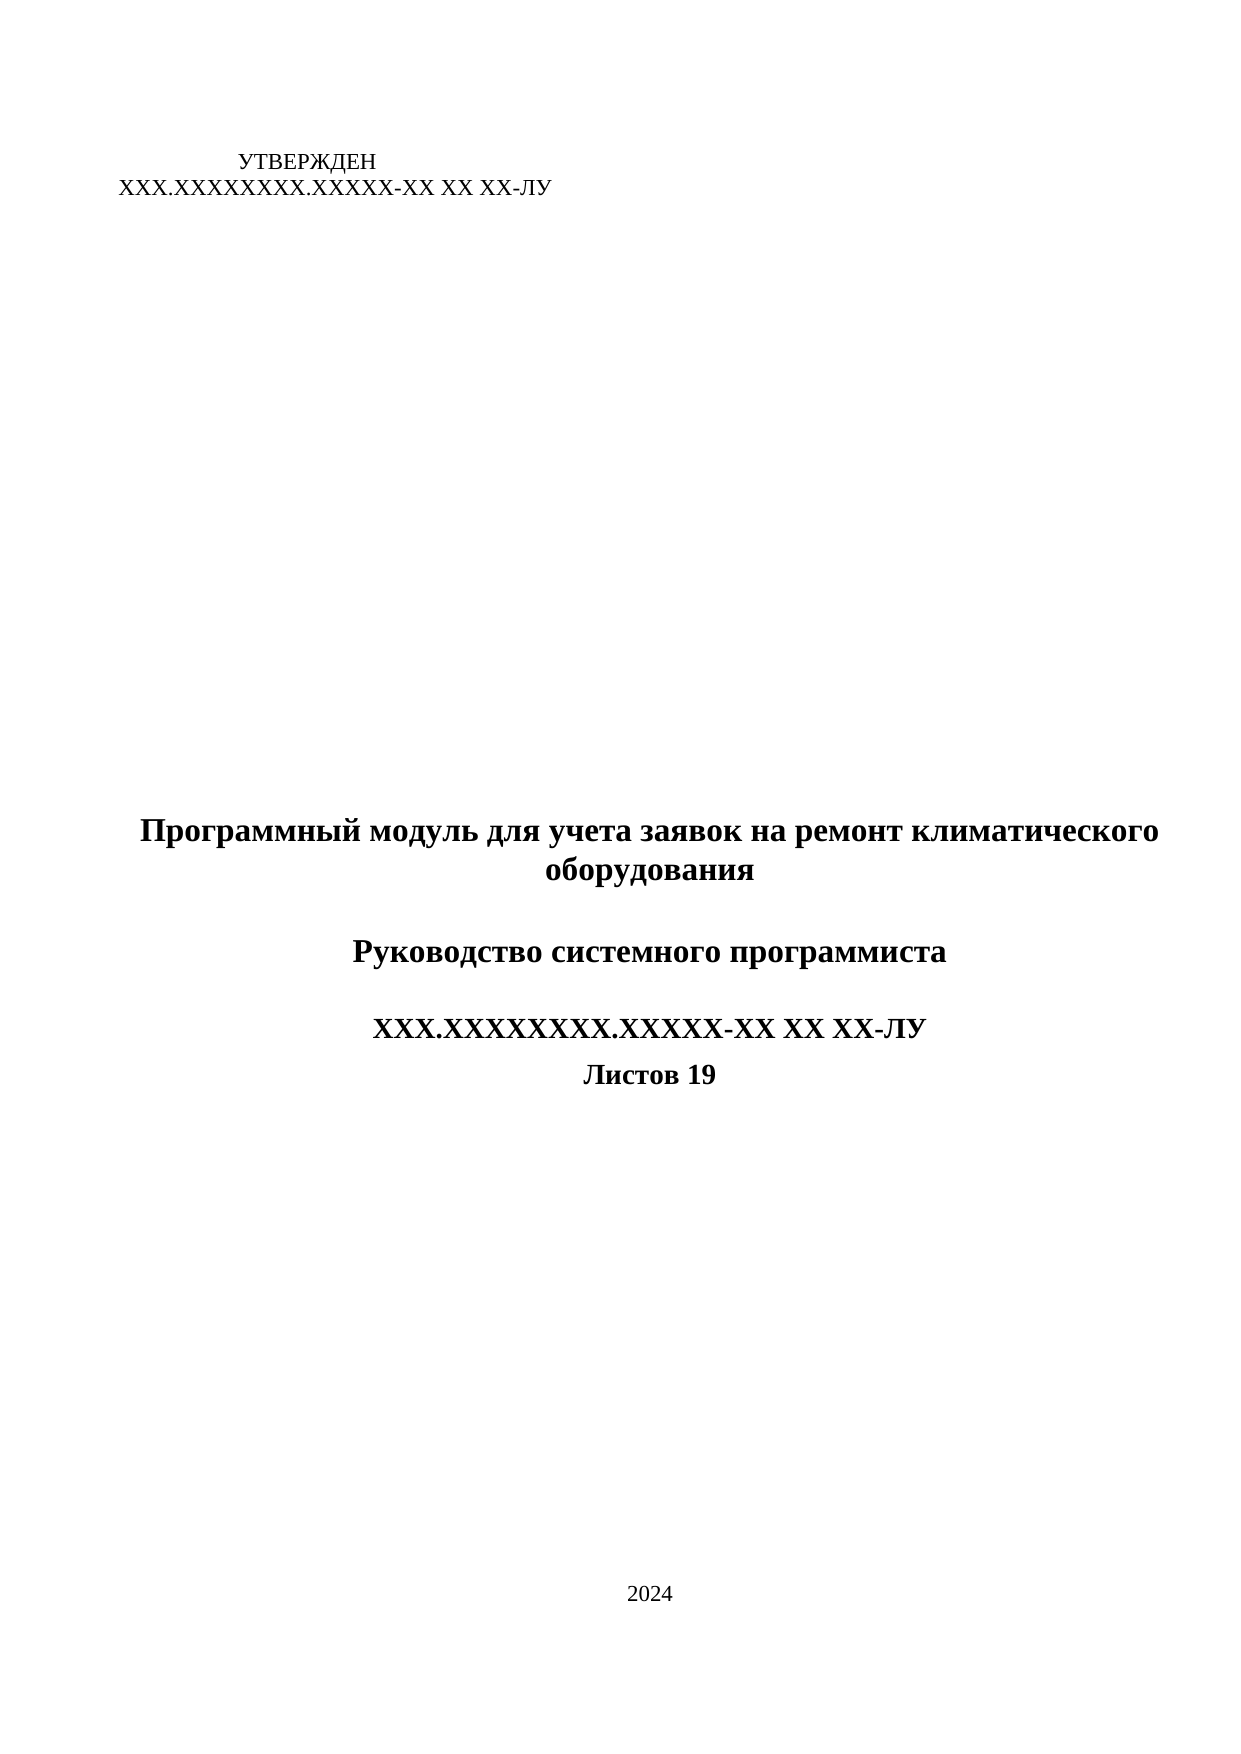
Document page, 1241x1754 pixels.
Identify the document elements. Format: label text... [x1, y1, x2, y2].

text УТВЕРЖДЕН [118, 148, 1181, 174]
text 2024 [118, 1580, 1181, 1607]
text Листов [118, 1057, 1181, 1091]
text ХХХ.ХХХХХХХХ.ХХХХХ-ХХ ХХ ХХ-ЛУ [118, 174, 1181, 200]
text Руководство системного программиста [118, 931, 1181, 969]
text ХХХ.ХХХХХХХХ.ХХХХХ-ХХ ХХ ХХ-ЛУ [118, 1011, 1181, 1045]
text Программный модуль для учета заявок на ремонт климатического оборудования [118, 810, 1181, 887]
